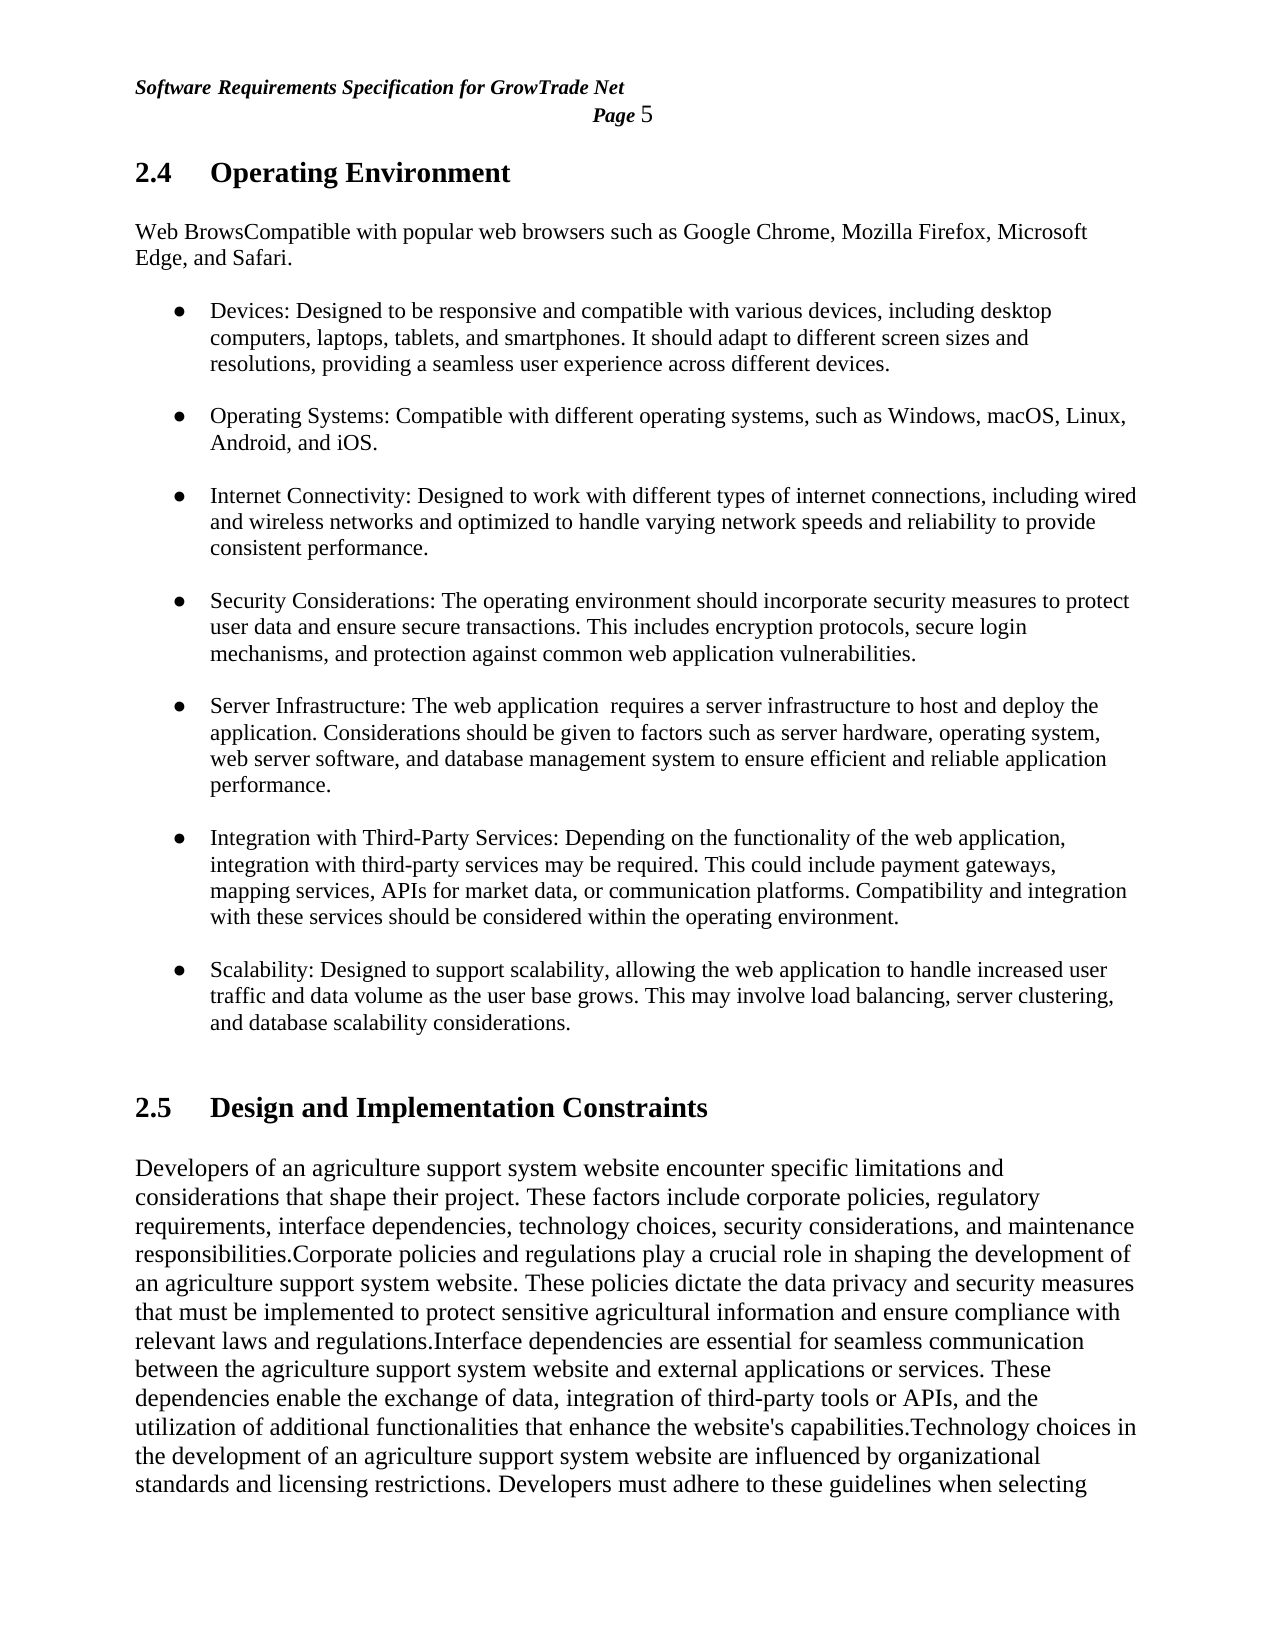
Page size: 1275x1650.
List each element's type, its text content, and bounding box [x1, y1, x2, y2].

list Integration with Third-Party Services: Depending on the functionality of the web application, integration with third-party services may be required. This could include payment gateways, mapping services, APIs for market data, or communication platforms. Compatibility and integration with these services should be considered within the operating environment. [172, 824, 1140, 930]
list Security Considerations: The operating environment should incorporate security measures to protect user data and ensure secure transactions. This includes encryption protocols, secure login mechanisms, and protection against common web application vulnerabilities. [172, 587, 1140, 666]
subtitle Design and Implementation Constraints [135, 1091, 1140, 1124]
list Operating Systems: Compatible with different operating systems, such as Windows, macOS, Linux, Android, and iOS. [172, 403, 1140, 455]
list Scalability: Designed to support scalability, allowing the web application to handle increased user traffic and data volume as the user base grows. This may involve load balancing, server clustering, and database scalability considerations. [172, 956, 1140, 1035]
list Devices: Designed to be responsive and compatible with various devices, including desktop computers, laptops, tablets, and smartphones. It should adapt to different screen sizes and resolutions, providing a seamless user experience across different devices. [172, 297, 1140, 376]
subtitle Operating Environment [135, 155, 1140, 189]
list Internet Connectivity: Designed to work with different types of internet connections, including wired and wireless networks and optimized to handle varying network speeds and reliability to provide consistent performance. [172, 482, 1140, 561]
text Web BrowsCompatible with popular web browsers such as Google Chrome, Mozilla Firefox, Microsoft Edge, and Safari. [135, 218, 1140, 271]
list Server Infrastructure: The web application requires a server infrastructure to host and deploy the application. Considerations should be given to factors such as server hardware, operating system, web server software, and database management system to ensure efficient and reliable application performance. [172, 692, 1140, 798]
